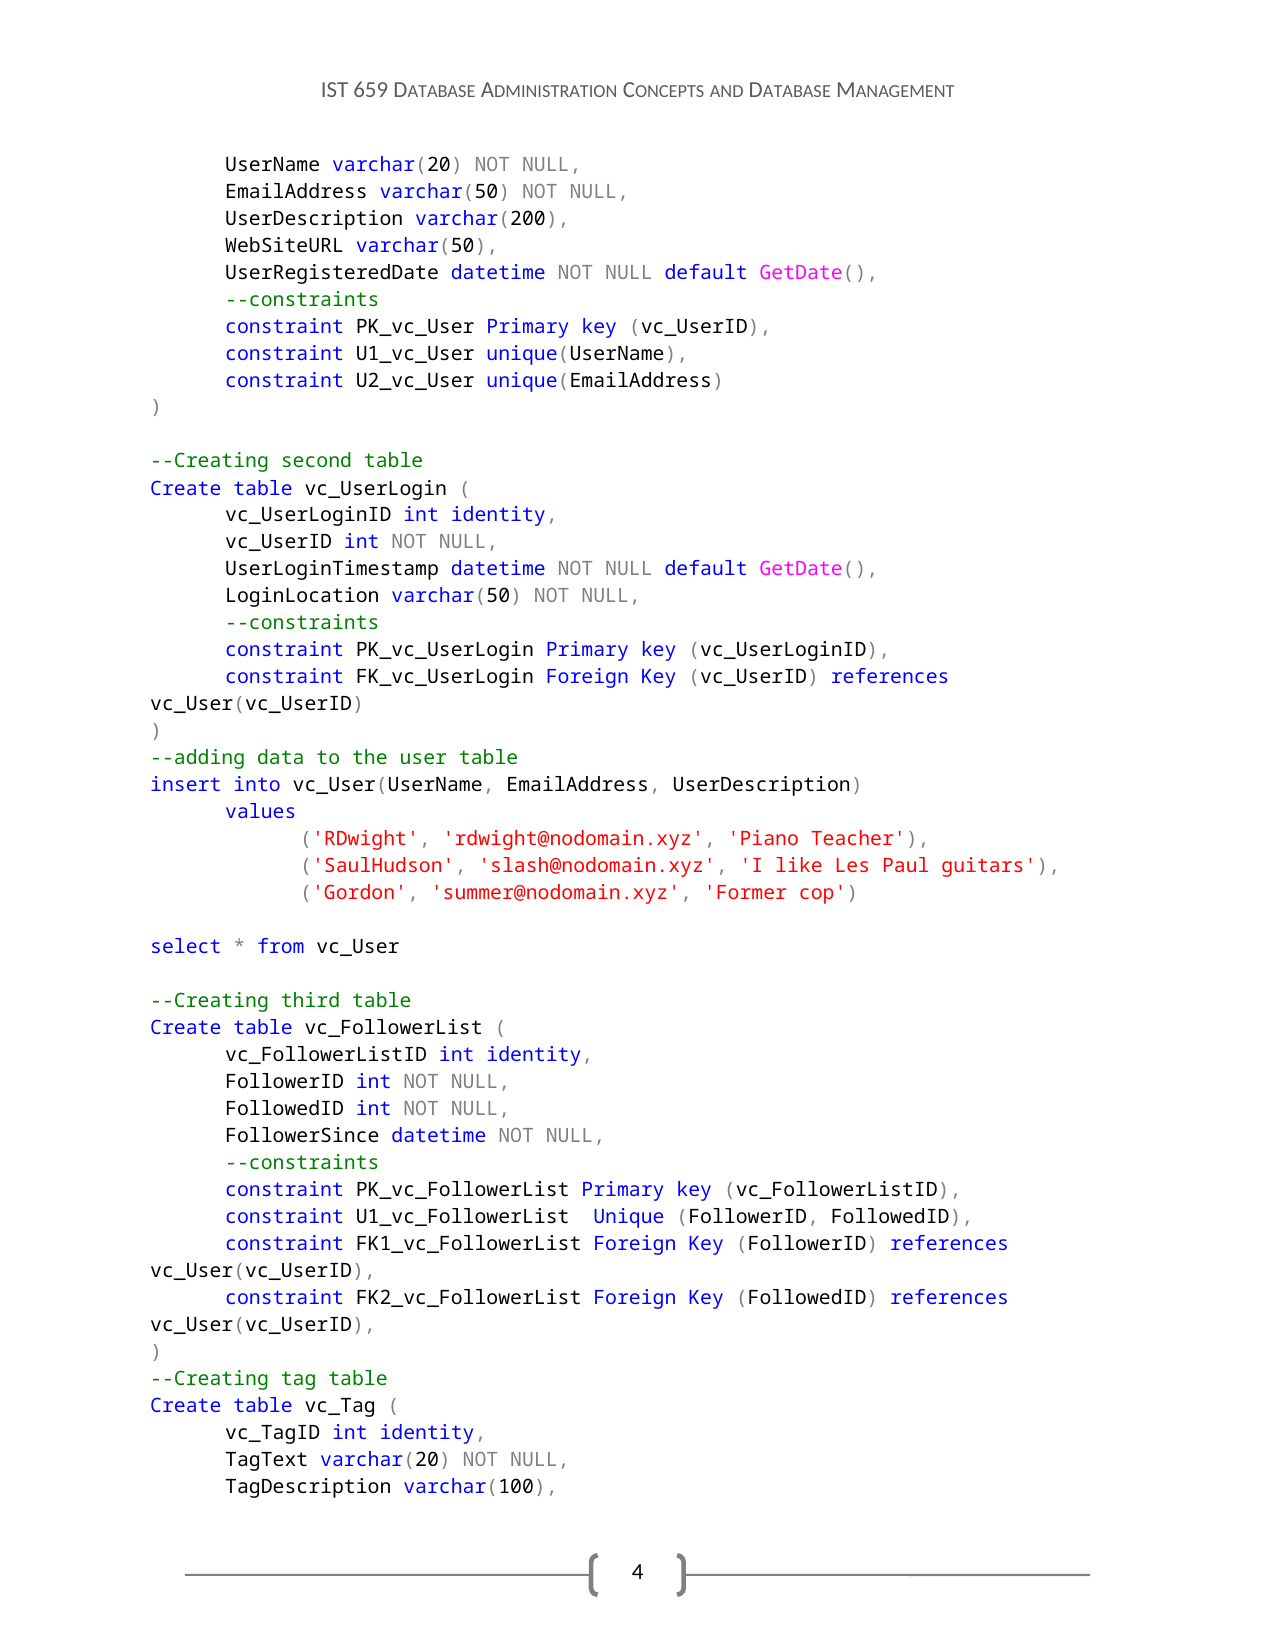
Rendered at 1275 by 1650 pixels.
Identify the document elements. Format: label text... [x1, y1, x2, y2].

text --constraints [150, 609, 1125, 636]
text FollowedID int NOT NULL, [150, 1094, 1125, 1121]
text TagDescription varchar(100), [150, 1472, 1125, 1499]
text --constraints [150, 1148, 1125, 1175]
text FollowerID int NOT NULL, [150, 1067, 1125, 1094]
text WebSiteURL varchar(50), [150, 231, 1125, 258]
text constraint U1_vc_User unique(UserName), [150, 339, 1125, 366]
text --Creating second table [150, 447, 1125, 474]
text UserRegisteredDate datetime NOT NULL default GetDate(), [150, 258, 1125, 285]
text Create table vc_UserLogin ( [150, 474, 1125, 501]
text vc_UserID int NOT NULL, [150, 528, 1125, 555]
text ('RDwight', 'rdwight@nodomain.xyz', 'Piano Teacher'), [150, 824, 1125, 851]
text vc_FollowerListID int identity, [150, 1040, 1125, 1067]
text Create table vc_Tag ( [150, 1391, 1125, 1418]
text UserDescription varchar(200), [150, 204, 1125, 231]
text EmailAddress varchar(50) NOT NULL, [150, 177, 1125, 204]
text constraint FK1_vc_FollowerList Foreign Key (FollowerID) references vc_User(vc_UserID), [150, 1229, 1125, 1283]
text FollowerSince datetime NOT NULL, [150, 1121, 1125, 1148]
text UserLoginTimestamp datetime NOT NULL default GetDate(), [150, 555, 1125, 582]
text constraint PK_vc_FollowerList Primary key (vc_FollowerListID), [150, 1175, 1125, 1202]
text constraint PK_vc_UserLogin Primary key (vc_UserLoginID), [150, 636, 1125, 663]
text ('SaulHudson', 'slash@nodomain.xyz', 'I like Les Paul guitars'), [150, 851, 1125, 878]
text UserName varchar(20) NOT NULL, [150, 150, 1125, 177]
text insert into vc_User(UserName, EmailAddress, UserDescription) [150, 771, 1125, 797]
text ('Gordon', 'summer@nodomain.xyz', 'Former cop') [150, 878, 1125, 905]
text --Creating third table [150, 986, 1125, 1013]
text Create table vc_FollowerList ( [150, 1013, 1125, 1040]
text constraint FK2_vc_FollowerList Foreign Key (FollowedID) references vc_User(vc_UserID), [150, 1283, 1125, 1337]
text --Creating tag table [150, 1364, 1125, 1391]
text vc_UserLoginID int identity, [150, 501, 1125, 528]
text constraint PK_vc_User Primary key (vc_UserID), [150, 312, 1125, 339]
text --constraints [150, 285, 1125, 312]
text LoginLocation varchar(50) NOT NULL, [150, 582, 1125, 609]
text TagText varchar(20) NOT NULL, [150, 1445, 1125, 1472]
text ) [150, 1337, 1125, 1364]
text --adding data to the user table [150, 743, 1125, 771]
text ) [150, 717, 1125, 743]
text ) [150, 393, 1125, 420]
text select * from vc_User [150, 932, 1125, 959]
text values [150, 797, 1125, 824]
text constraint U1_vc_FollowerList Unique (FollowerID, FollowedID), [150, 1202, 1125, 1229]
text constraint U2_vc_User unique(EmailAddress) [150, 366, 1125, 393]
text constraint FK_vc_UserLogin Foreign Key (vc_UserID) references vc_User(vc_UserID) [150, 663, 1125, 717]
text vc_TagID int identity, [150, 1418, 1125, 1445]
